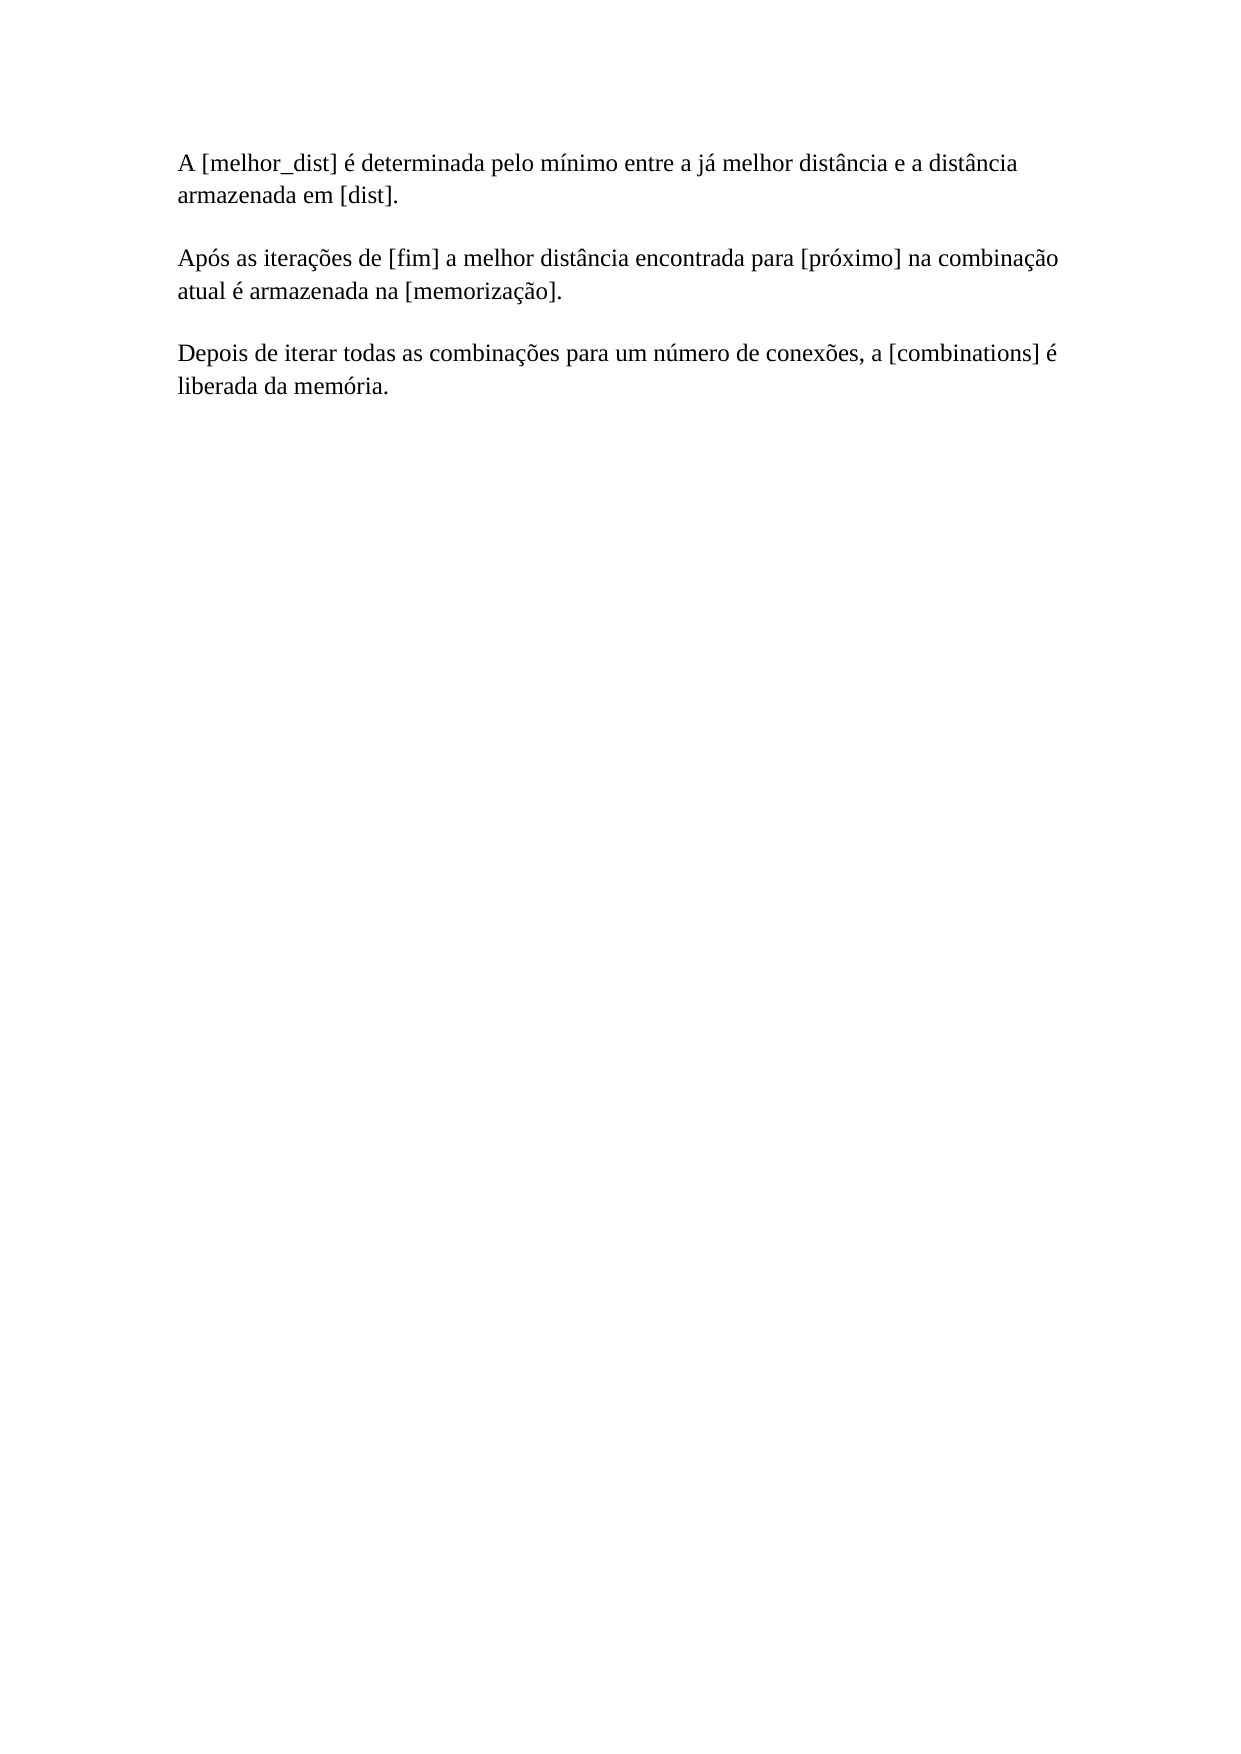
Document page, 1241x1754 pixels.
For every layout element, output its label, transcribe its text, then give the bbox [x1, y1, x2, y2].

text Depois de iterar todas as combinações para um número de conexões, a [combinations] é liberada da memória. [177, 338, 1063, 400]
text A [melhor_dist] é determinada pelo mínimo entre a já melhor distância e a distância armazenada em [dist]. [177, 148, 1063, 209]
text Após as iterações de [fim] a melhor distância encontrada para [próximo] na combinação atual é armazenada na [memorização]. [177, 243, 1063, 304]
